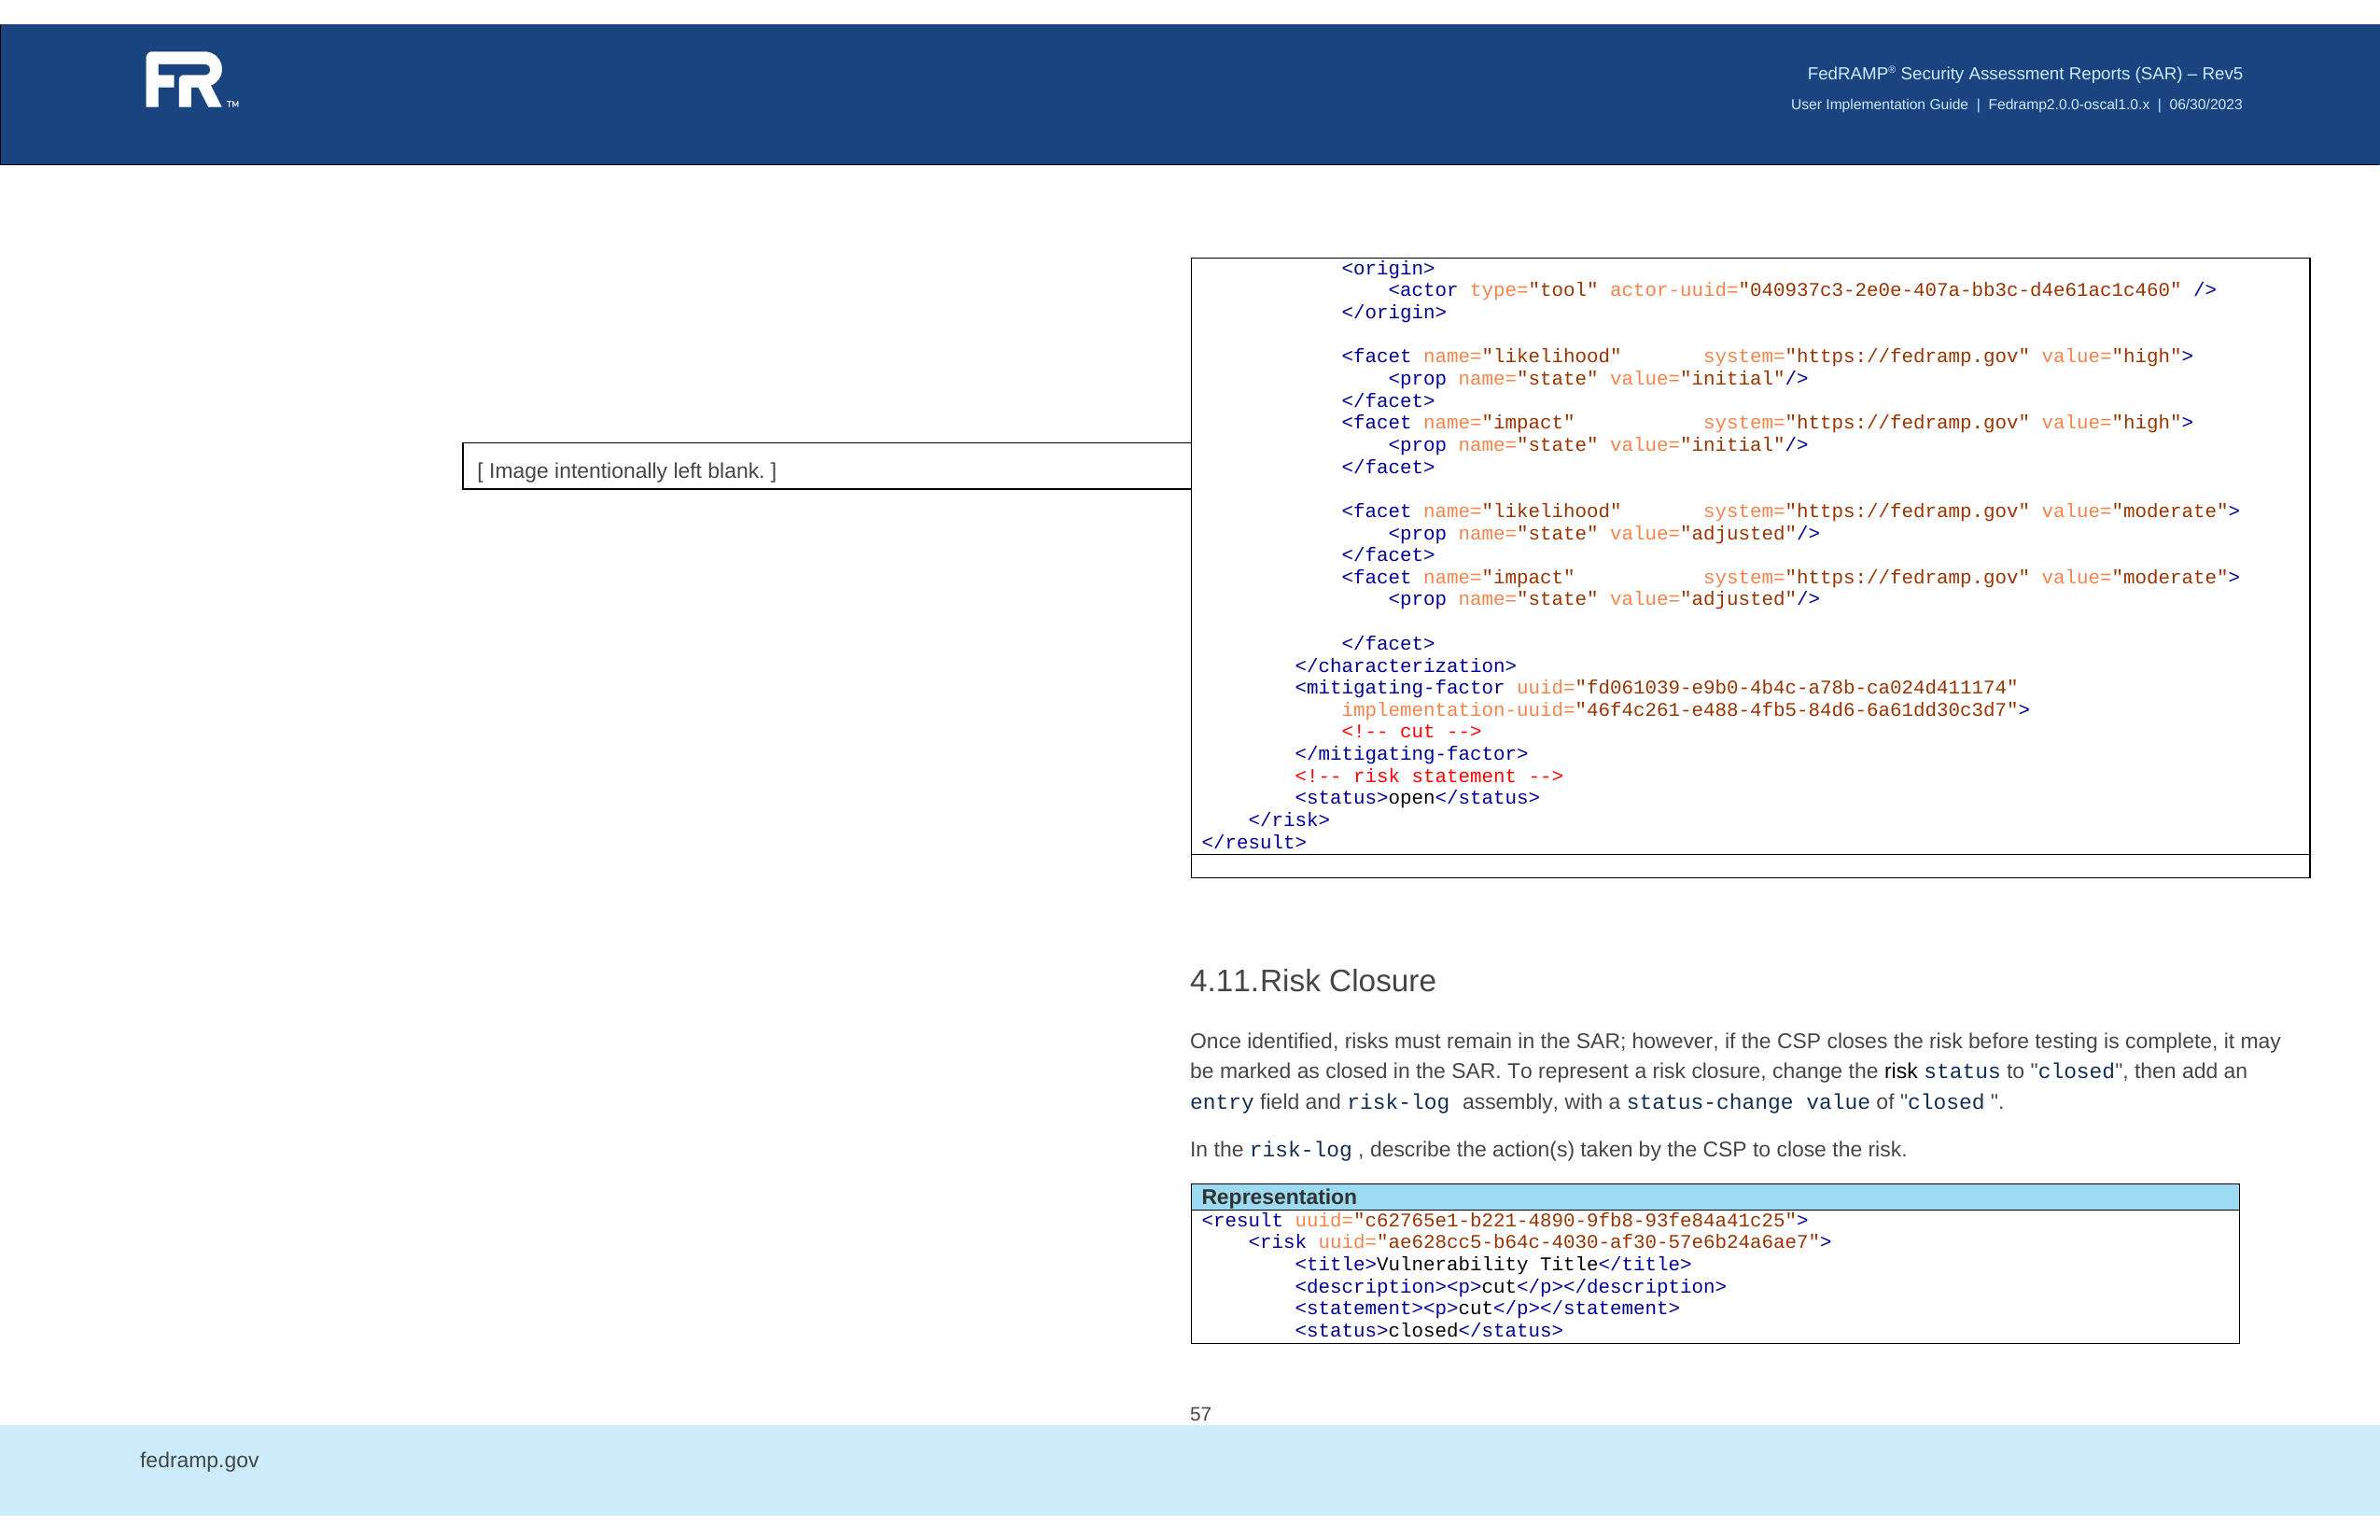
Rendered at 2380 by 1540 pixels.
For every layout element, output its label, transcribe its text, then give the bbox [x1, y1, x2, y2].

text In the risk-log , describe the action(s) taken by the CSP to close the risk. [1190, 1137, 2310, 1163]
table_header Representation [1192, 1184, 2239, 1210]
subtitle Risk Closure [1190, 962, 2310, 998]
text Once identified, risks must remain in the SAR; however, if the CSP closes the risk before testing is complete, it may be marked as closed in the SAR. To represent a risk closure, change the risk status to "closed", then add an entry field and risk-log assembly, with a status-change value of "closed ". [1190, 1029, 2310, 1115]
table_cell [1192, 855, 2309, 877]
picture [146, 51, 239, 107]
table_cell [1192, 259, 2309, 854]
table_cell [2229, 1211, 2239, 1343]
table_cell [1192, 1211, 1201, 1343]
